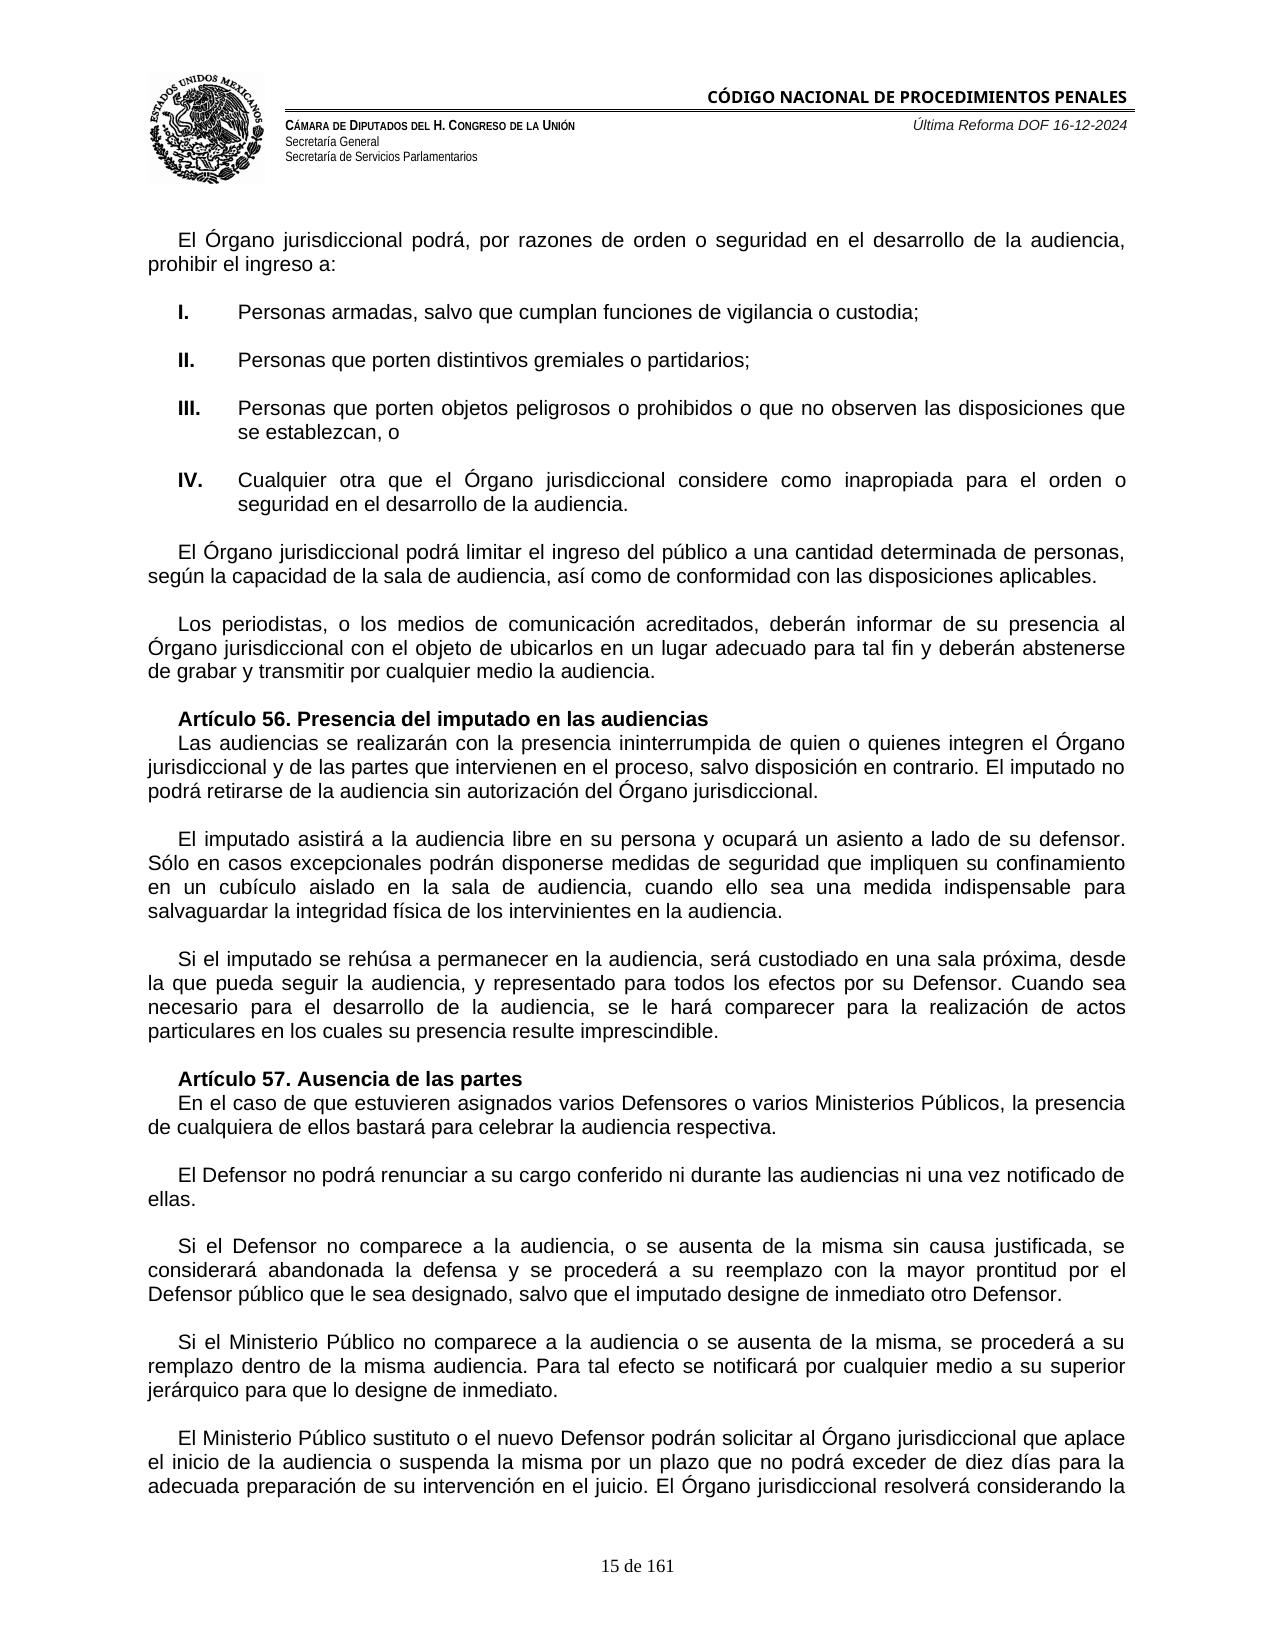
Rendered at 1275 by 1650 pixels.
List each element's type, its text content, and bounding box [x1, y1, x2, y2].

text Si el Ministerio Público no comparece a la audiencia o se ausenta de la misma, se procederá a su remplazo dentro de la misma audiencia. Para tal efecto se notificará por cualquier medio a su superior jerárquico para que lo designe de inmediato. [148, 1330, 1127, 1402]
text El Órgano jurisdiccional podrá, por razones de orden o seguridad en el desarrollo de la audiencia, prohibir el ingreso a: [148, 228, 1127, 276]
text En el caso de que estuvieren asignados varios Defensores o varios Ministerios Públicos, la presencia de cualquiera de ellos bastará para celebrar la audiencia respectiva. [148, 1091, 1127, 1138]
text Las audiencias se realizarán con la presencia ininterrumpida de quien o quienes integren el Órgano jurisdiccional y de las partes que intervienen en el proceso, salvo disposición en contrario. El imputado no podrá retirarse de la audiencia sin autorización del Órgano jurisdiccional. [148, 731, 1127, 803]
text IV. Cualquier otra que el Órgano jurisdiccional considere como inapropiada para el orden o seguridad en el desarrollo de la audiencia. [178, 468, 1127, 516]
text III. Personas que porten objetos peligrosos o prohibidos o que no observen las disposiciones que se establezcan, o [178, 396, 1127, 444]
text I. Personas armadas, salvo que cumplan funciones de vigilancia o custodia; [178, 300, 1127, 324]
text Si el imputado se rehúsa a permanecer en la audiencia, será custodiado en una sala próxima, desde la que pueda seguir la audiencia, y representado para todos los efectos por su Defensor. Cuando sea necesario para el desarrollo de la audiencia, se le hará comparecer para la realización de actos particulares en los cuales su presencia resulte imprescindible. [148, 947, 1127, 1043]
text El Órgano jurisdiccional podrá limitar el ingreso del público a una cantidad determinada de personas, según la capacidad de la sala de audiencia, así como de conformidad con las disposiciones aplicables. [148, 539, 1127, 587]
text Artículo 56. Presencia del imputado en las audiencias [148, 707, 1127, 731]
text Si el Defensor no comparece a la audiencia, o se ausenta de la misma sin causa justificada, se considerará abandonada la defensa y se procederá a su reemplazo con la mayor prontitud por el Defensor público que le sea designado, salvo que el imputado designe de inmediato otro Defensor. [148, 1234, 1127, 1306]
text El Defensor no podrá renunciar a su cargo conferido ni durante las audiencias ni una vez notificado de ellas. [148, 1162, 1127, 1210]
text II. Personas que porten distintivos gremiales o partidarios; [178, 348, 1127, 372]
text Los periodistas, o los medios de comunicación acreditados, deberán informar de su presencia al Órgano jurisdiccional con el objeto de ubicarlos en un lugar adecuado para tal fin y deberán abstenerse de grabar y transmitir por cualquier medio la audiencia. [148, 611, 1127, 683]
text El imputado asistirá a la audiencia libre en su persona y ocupará un asiento a lado de su defensor. Sólo en casos excepcionales podrán disponerse medidas de seguridad que impliquen su confinamiento en un cubículo aislado en la sala de audiencia, cuando ello sea una medida indispensable para salvaguardar la integridad física de los intervinientes en la audiencia. [148, 827, 1127, 923]
text Artículo 57. Ausencia de las partes [148, 1067, 1127, 1091]
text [148, 1426, 1127, 1498]
